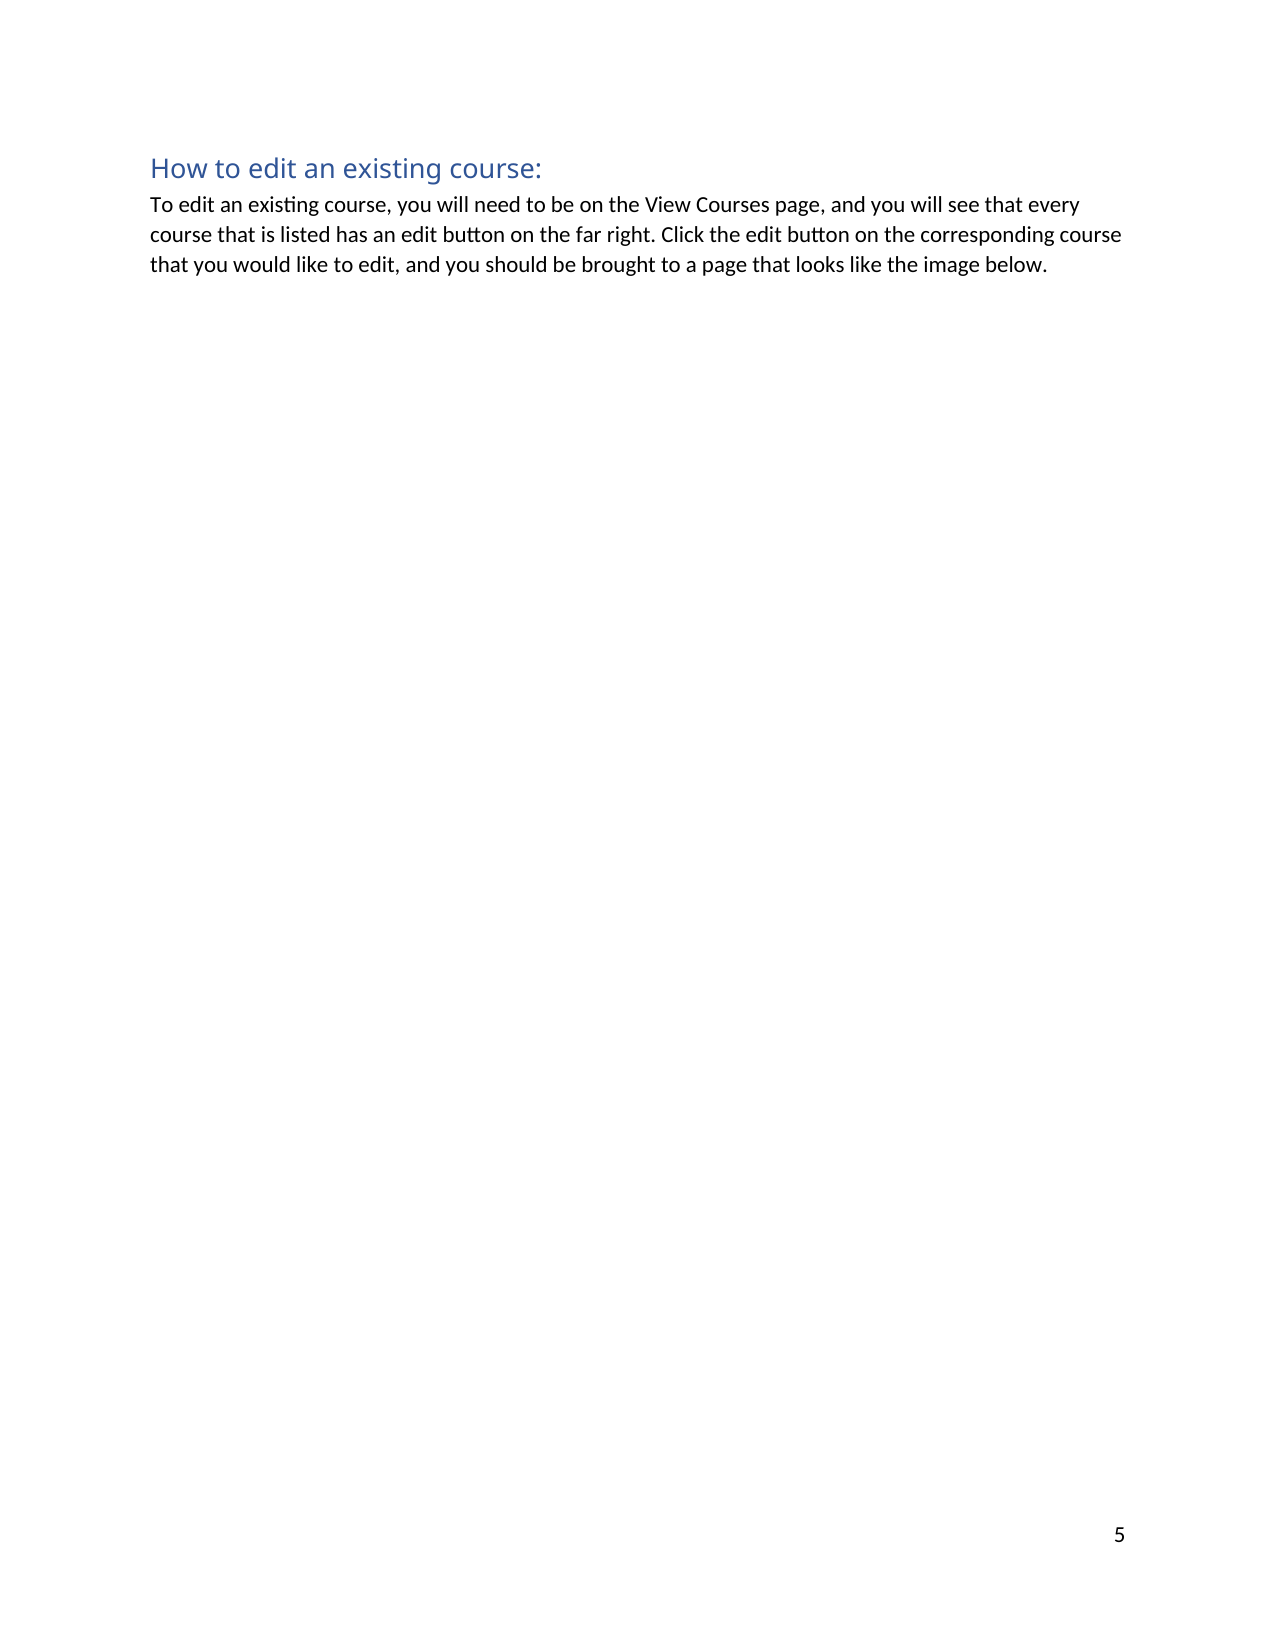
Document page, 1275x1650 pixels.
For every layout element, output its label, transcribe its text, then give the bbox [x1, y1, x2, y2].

subtitle How to edit an existing course: [150, 150, 1125, 187]
text To edit an existing course, you will need to be on the View Courses page, and you will see that every course that is listed has an edit button on the far right. Click the edit button on the corresponding course that you would like to edit, and you should be brought to a page that looks like the image below. [150, 190, 1125, 278]
